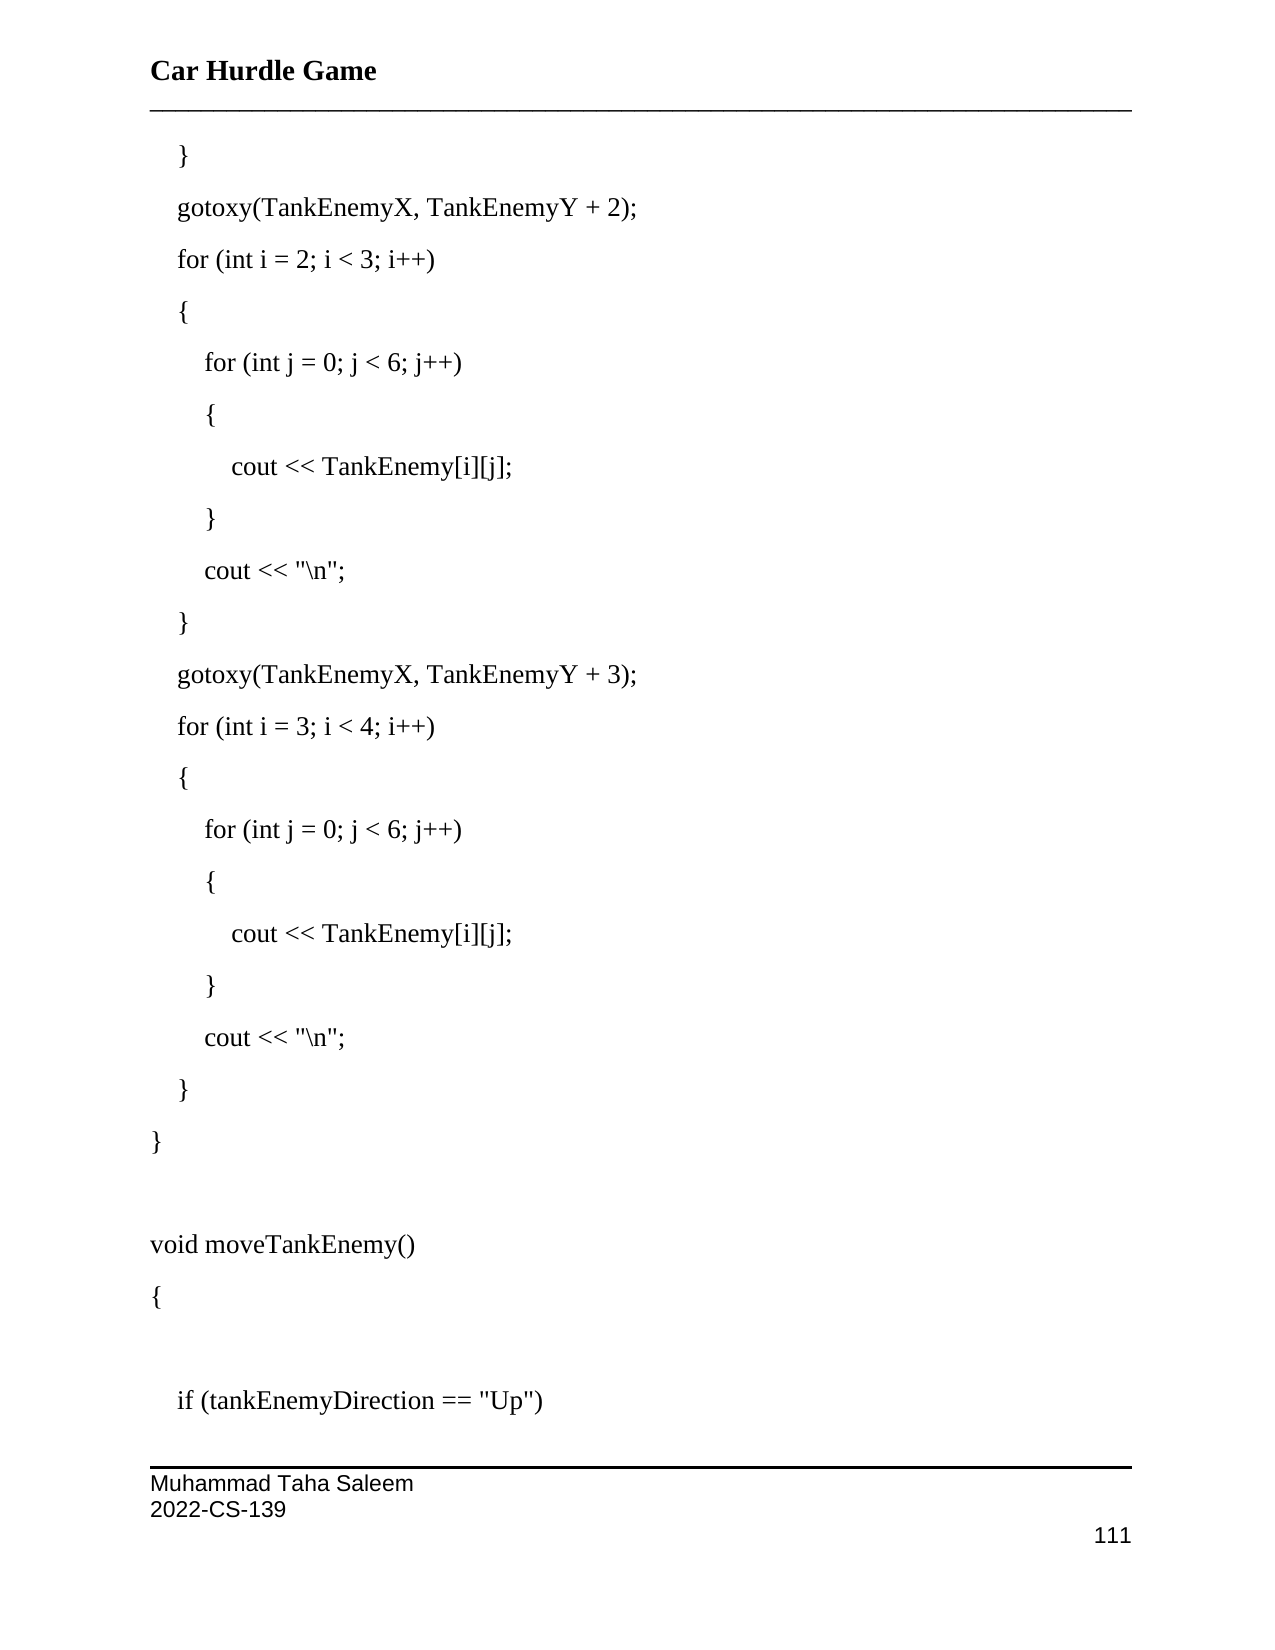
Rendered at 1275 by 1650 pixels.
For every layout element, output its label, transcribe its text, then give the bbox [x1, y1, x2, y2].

text { [150, 865, 1131, 896]
text { [150, 761, 1131, 793]
text cout << TankEnemy[i][j]; [150, 917, 1131, 948]
text for (int i = 3; i < 4; i++) [150, 709, 1131, 741]
text { [150, 1280, 1131, 1311]
text gotoxy(TankEnemyX, TankEnemyY + 3); [150, 658, 1131, 689]
text cout << "\n"; [150, 554, 1131, 585]
text for (int j = 0; j < 6; j++) [150, 346, 1131, 378]
text void moveTankEnemy() [150, 1228, 1131, 1259]
text cout << "\n"; [150, 1021, 1131, 1052]
text cout << TankEnemy[i][j]; [150, 450, 1131, 481]
text } [150, 606, 1131, 637]
text if (tankEnemyDirection == "Up") [150, 1384, 1131, 1415]
text } [150, 1073, 1131, 1104]
text } [150, 139, 1131, 170]
text } [150, 969, 1131, 1000]
text for (int i = 2; i < 3; i++) [150, 243, 1131, 274]
text gotoxy(TankEnemyX, TankEnemyY + 2); [150, 191, 1131, 222]
text for (int j = 0; j < 6; j++) [150, 813, 1131, 844]
text } [150, 502, 1131, 533]
text { [150, 398, 1131, 429]
text } [150, 1124, 1131, 1156]
text { [150, 294, 1131, 326]
